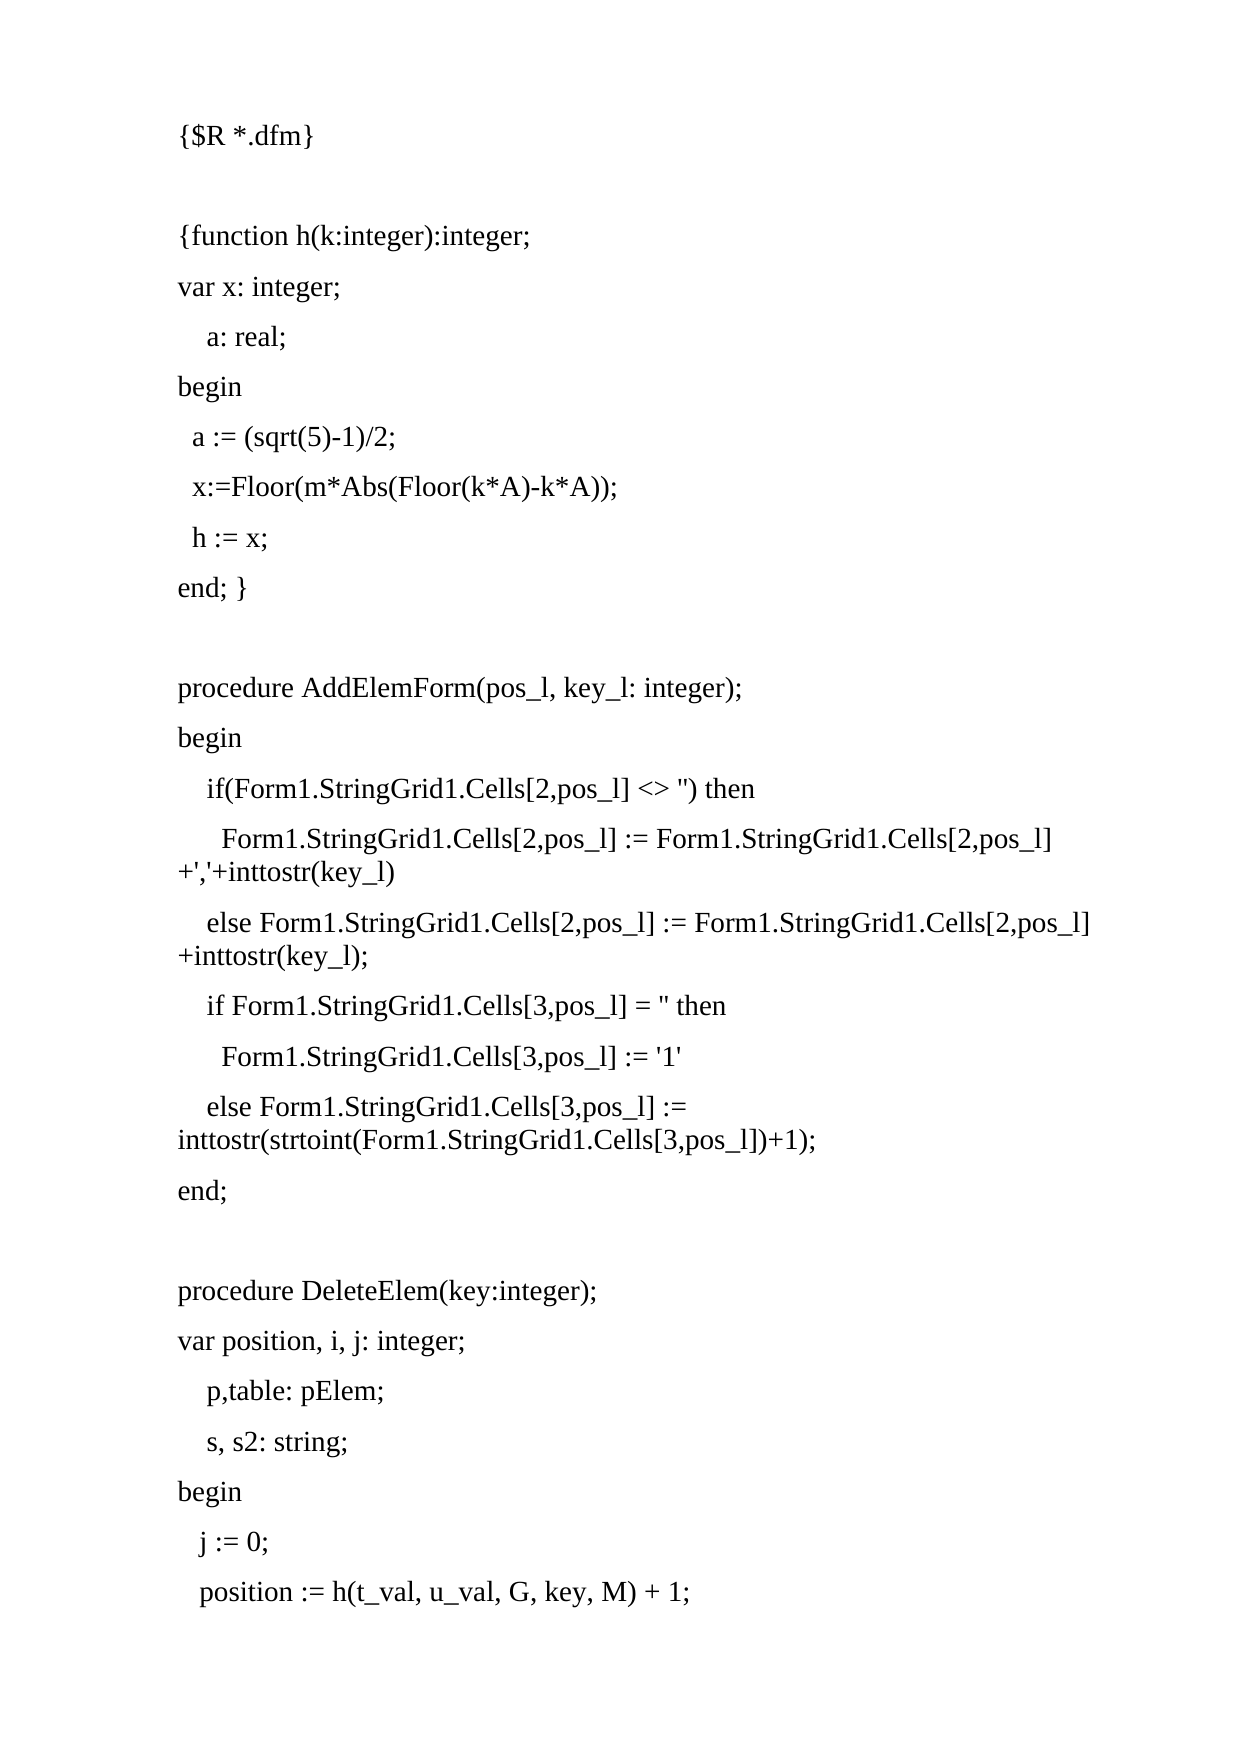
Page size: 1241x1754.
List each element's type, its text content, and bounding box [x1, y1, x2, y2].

text begin [177, 369, 1152, 403]
text var x: integer; [177, 269, 1152, 302]
text Form1.StringGrid1.Cells[2,pos_l] := Form1.StringGrid1.Cells[2,pos_l]+','+inttostr(key_l) [177, 821, 1152, 888]
text j := 0; [177, 1524, 1152, 1558]
text {function h(k:integer):integer; [177, 218, 1152, 252]
text x:=Floor(m*Abs(Floor(k*A)-k*A)); [177, 469, 1152, 503]
text p,table: pElem; [177, 1373, 1152, 1407]
text begin [177, 721, 1152, 754]
text begin [177, 1474, 1152, 1507]
text a := (sqrt(5)-1)/2; [177, 419, 1152, 453]
text var position, i, j: integer; [177, 1323, 1152, 1357]
text a: real; [177, 319, 1152, 352]
text procedure AddElemForm(pos_l, key_l: integer); [177, 670, 1152, 704]
text procedure DeleteElem(key:integer); [177, 1273, 1152, 1307]
text h := x; [177, 520, 1152, 553]
text if Form1.StringGrid1.Cells[3,pos_l] = '' then [177, 988, 1152, 1022]
text if(Form1.StringGrid1.Cells[2,pos_l] <> '') then [177, 771, 1152, 804]
text end; } [177, 570, 1152, 603]
text else Form1.StringGrid1.Cells[3,pos_l] := inttostr(strtoint(Form1.StringGrid1.Cells[3,pos_l])+1); [177, 1089, 1152, 1156]
text {$R *.dfm} [177, 118, 1152, 152]
text s, s2: string; [177, 1424, 1152, 1457]
text else Form1.StringGrid1.Cells[2,pos_l] := Form1.StringGrid1.Cells[2,pos_l]+inttostr(key_l); [177, 905, 1152, 972]
text Form1.StringGrid1.Cells[3,pos_l] := '1' [177, 1039, 1152, 1072]
text end; [177, 1173, 1152, 1206]
text position := h(t_val, u_val, G, key, M) + 1; [177, 1574, 1152, 1608]
